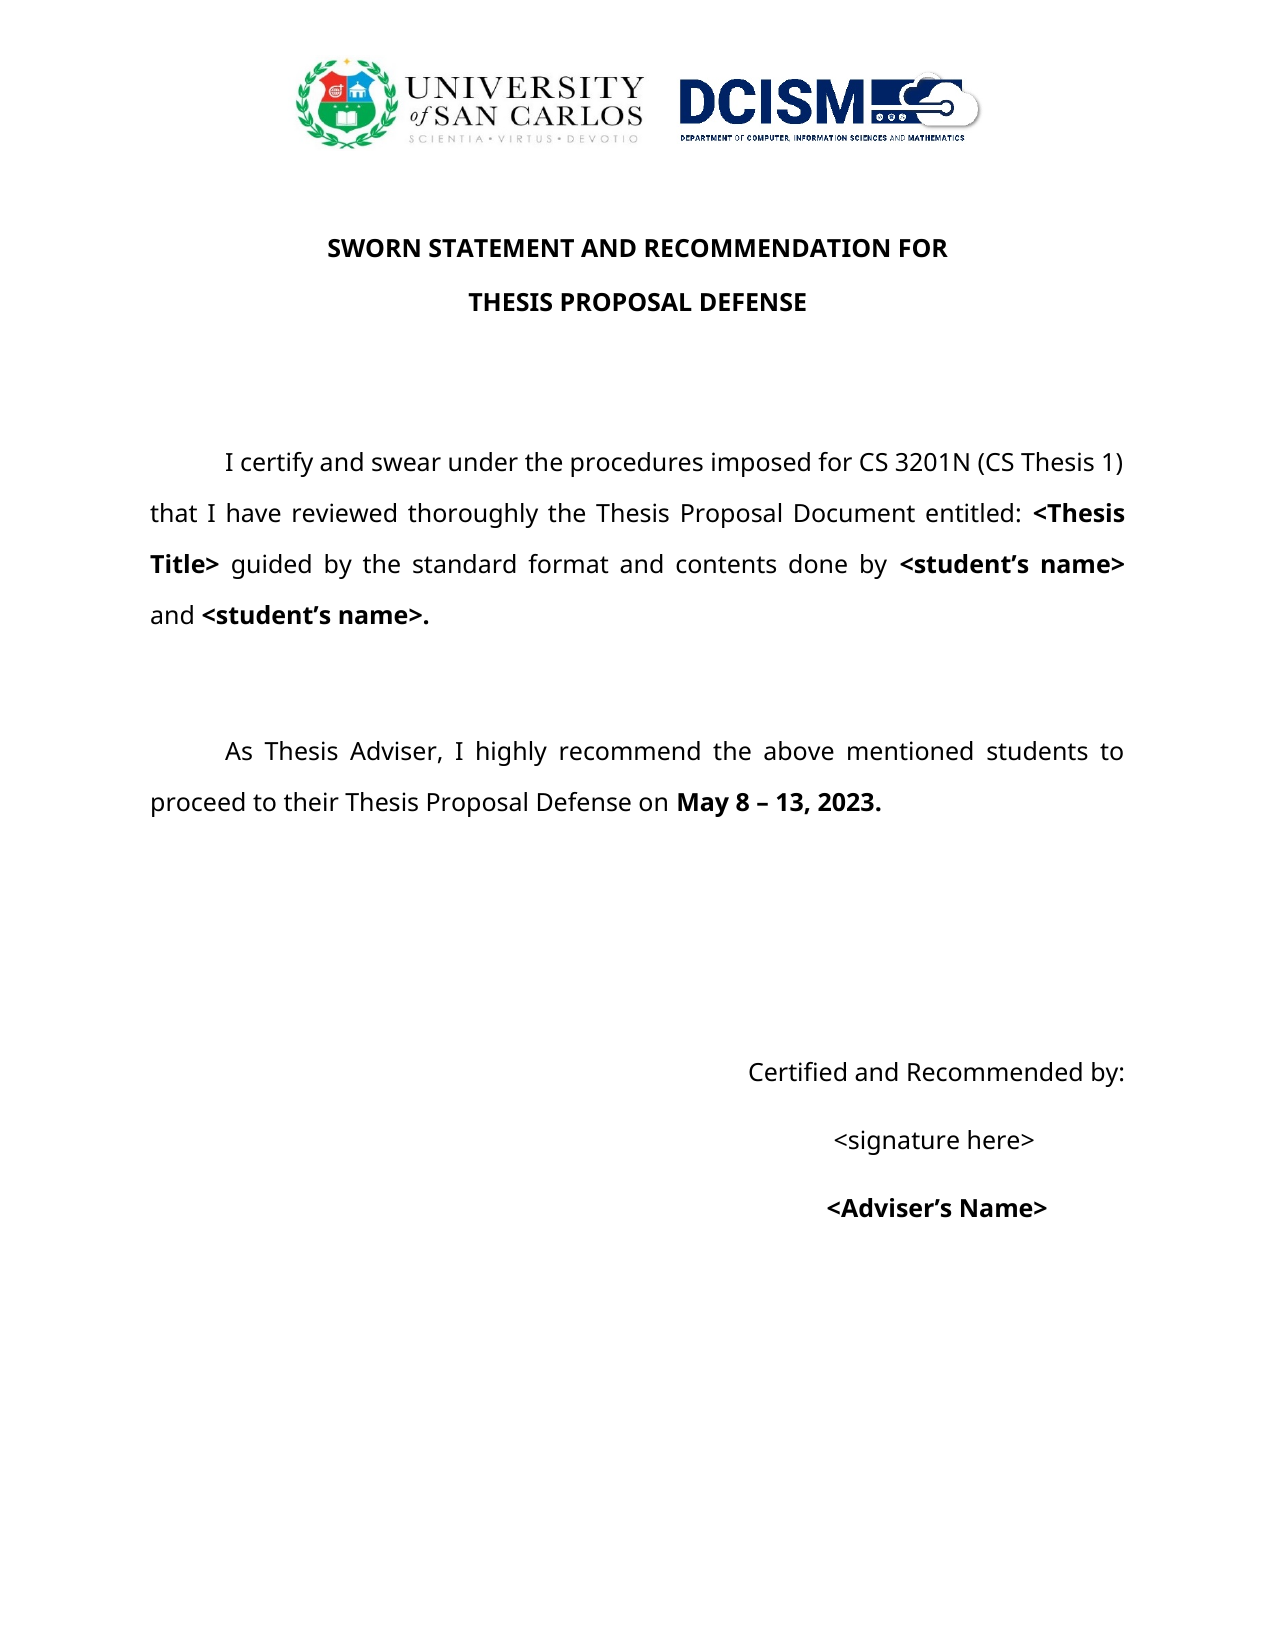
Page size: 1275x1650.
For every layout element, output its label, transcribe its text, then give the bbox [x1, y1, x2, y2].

text THESIS PROPOSAL DEFENSE [150, 284, 1125, 318]
text Certified and Recommended by: [150, 1055, 1125, 1089]
text As Thesis Adviser, I highly recommend the above mentioned students to proceed to their Thesis Proposal Defense on May 8 – 13, 2023. [150, 733, 1125, 818]
text I certify and swear under the procedures imposed for CS 3201N (CS Thesis 1) that I have reviewed thoroughly the Thesis Proposal Document entitled: <Thesis Title> guided by the standard format and contents done by <student’s name> and <student’s name>. [150, 445, 1125, 632]
text <signature here> [150, 1123, 1125, 1157]
text <Adviser’s Name> [150, 1191, 1125, 1224]
text SWORN STATEMENT AND RECOMMENDATION FOR [150, 231, 1125, 265]
picture [266, 55, 984, 151]
